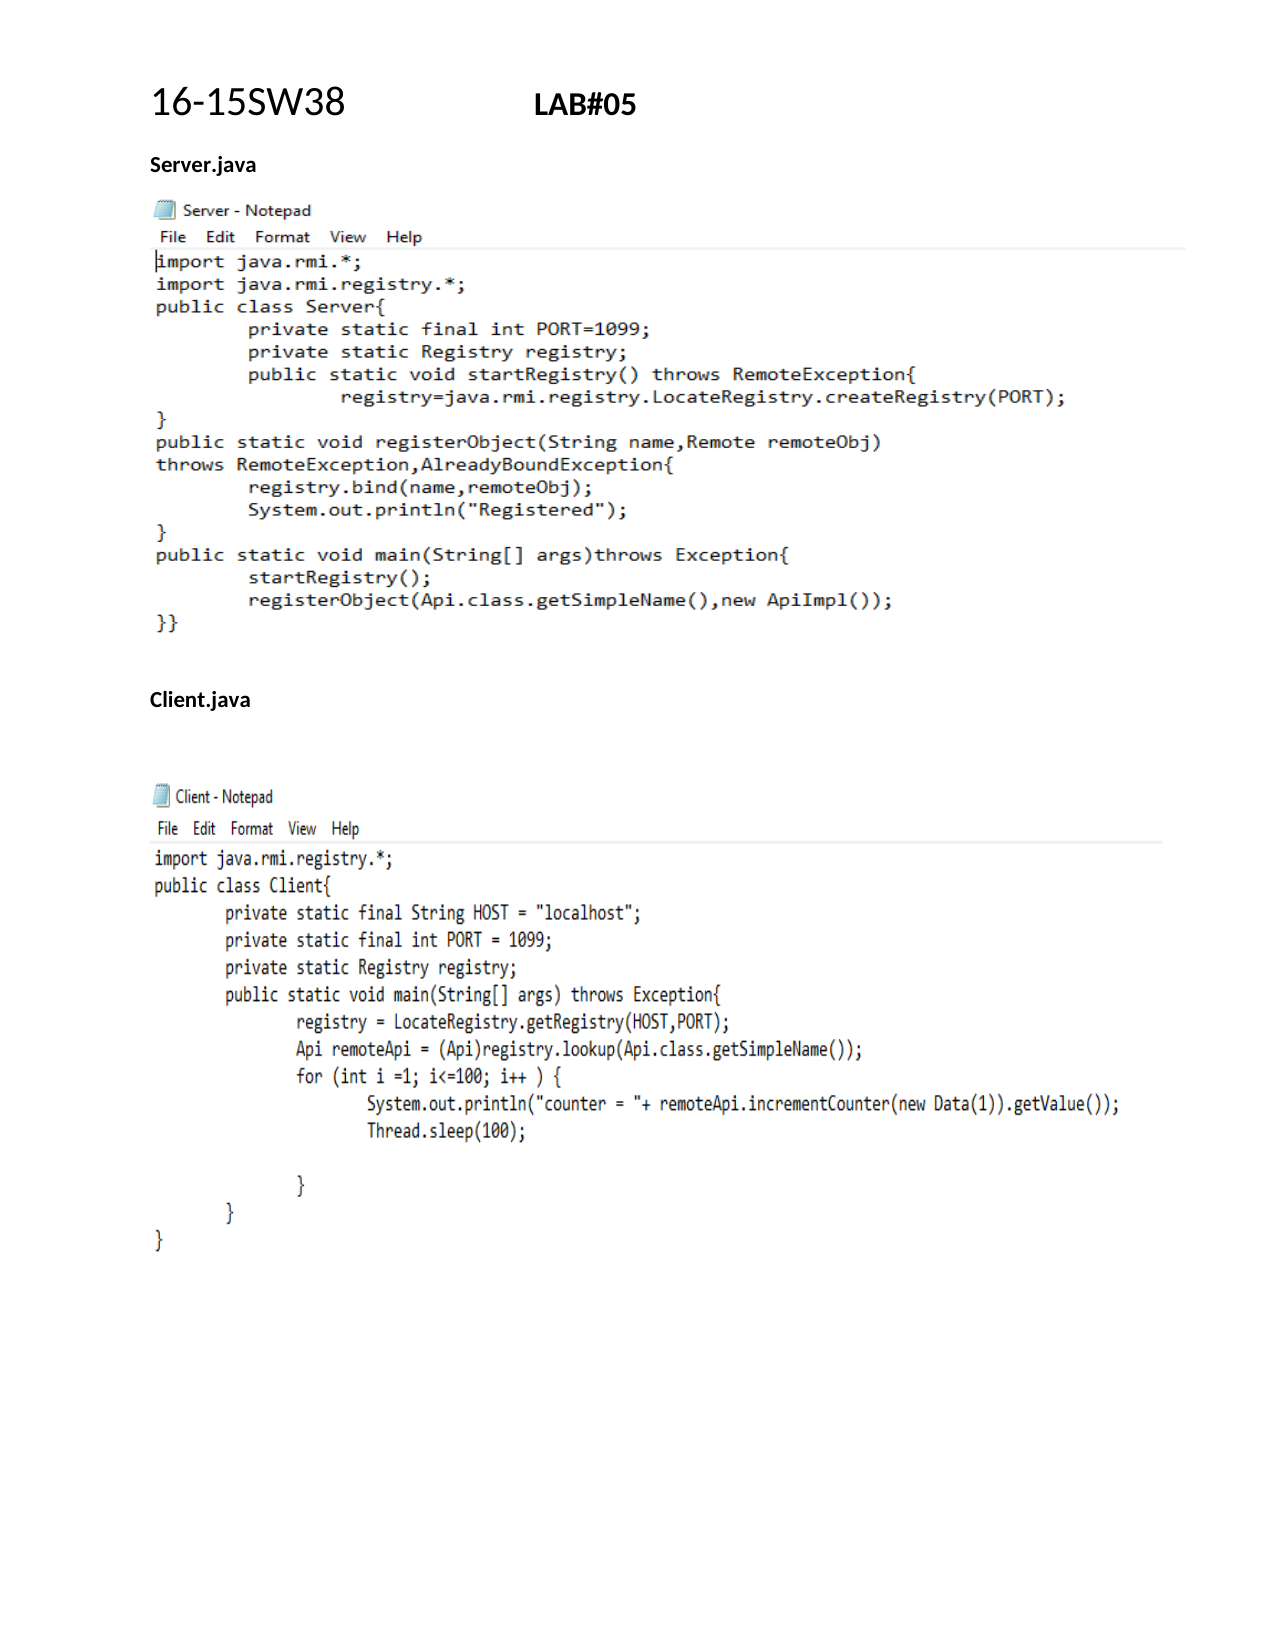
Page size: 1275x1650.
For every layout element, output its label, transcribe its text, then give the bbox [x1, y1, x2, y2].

text Client.java [150, 685, 1125, 713]
picture [150, 779, 1162, 1281]
picture [150, 196, 1186, 667]
text Server.java [150, 150, 1125, 178]
